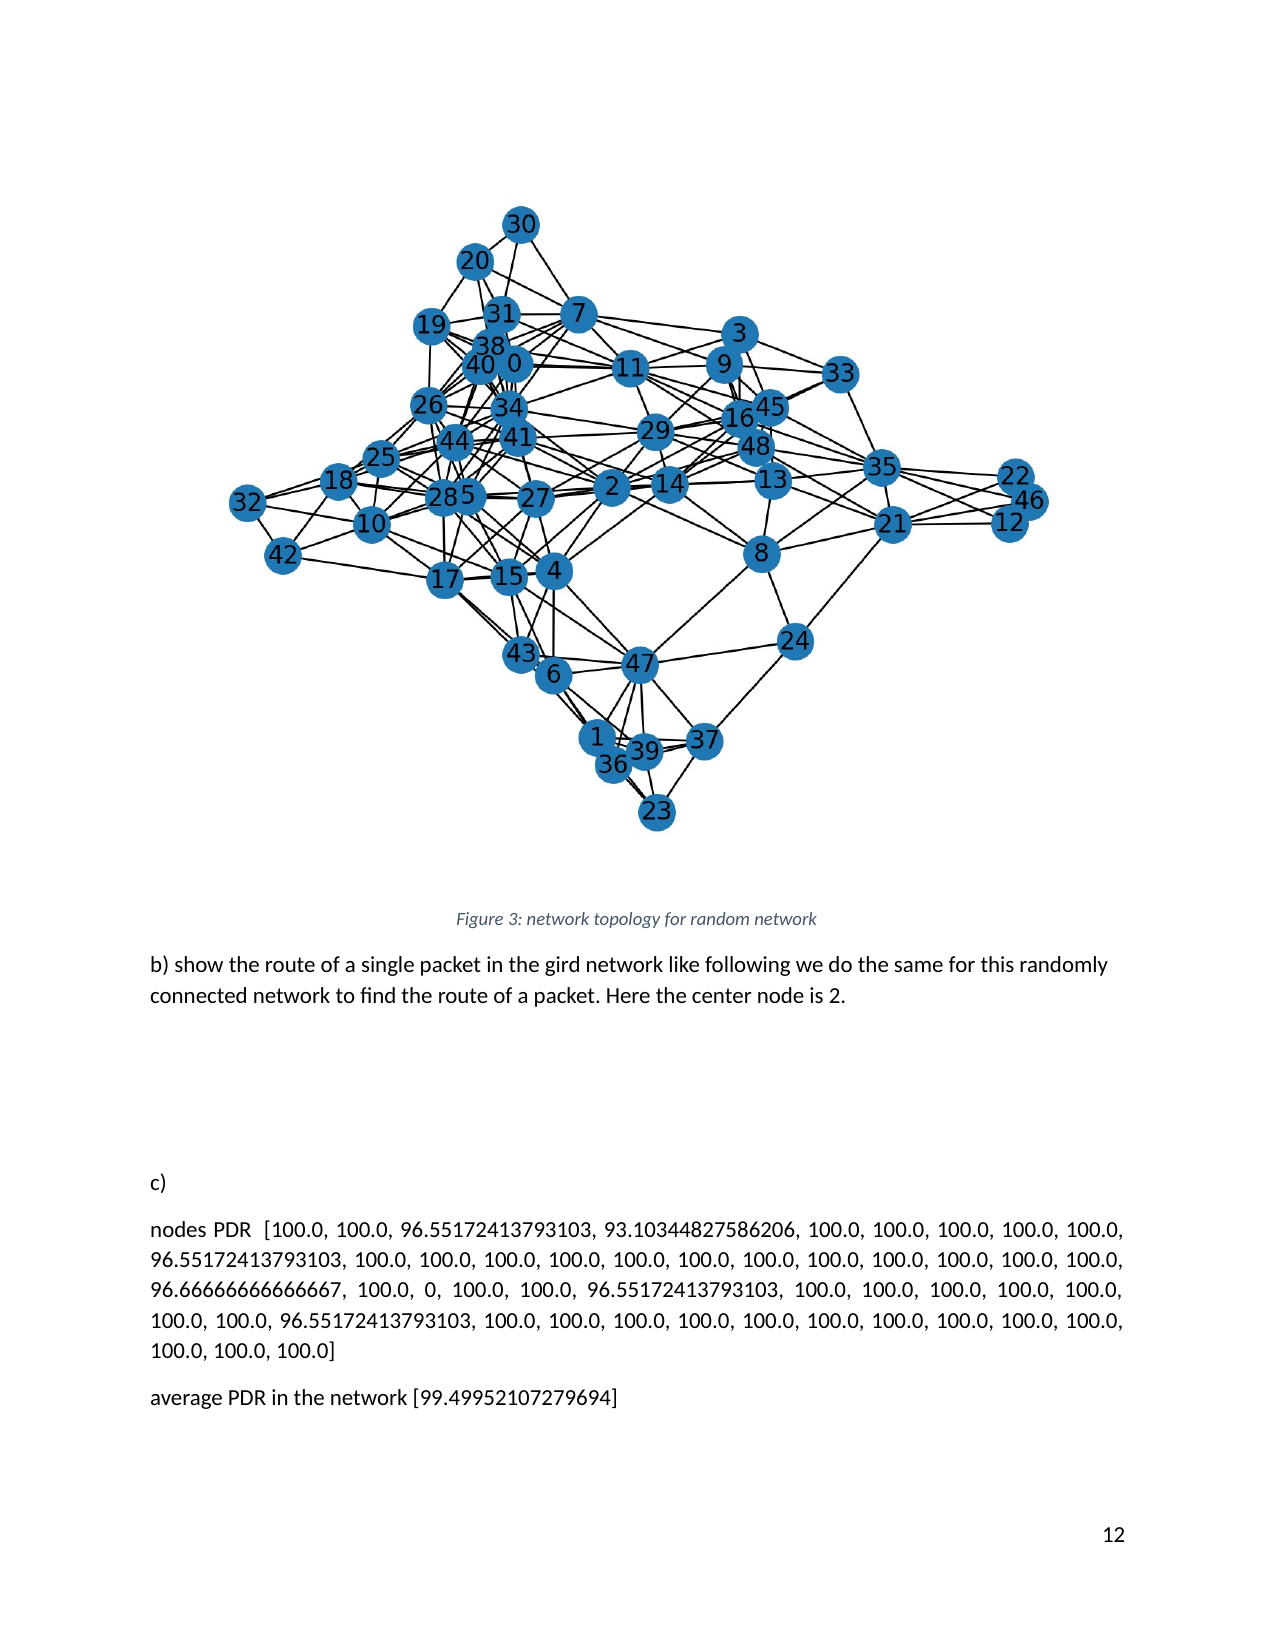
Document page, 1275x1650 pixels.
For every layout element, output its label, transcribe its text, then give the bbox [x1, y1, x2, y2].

text b) show the route of a single packet in the gird network like following we do the same for this randomly connected network to find the route of a packet. Here the center node is 2. [150, 951, 1125, 1009]
picture [150, 150, 1125, 888]
text nodes PDR [100.0, 100.0, 96.55172413793103, 93.10344827586206, 100.0, 100.0, 100.0, 100.0, 100.0, 96.55172413793103, 100.0, 100.0, 100.0, 100.0, 100.0, 100.0, 100.0, 100.0, 100.0, 100.0, 100.0, 100.0, 96.66666666666667, 100.0, 0, 100.0, 100.0, 96.55172413793103, 100.0, 100.0, 100.0, 100.0, 100.0, 100.0, 100.0, 96.55172413793103, 100.0, 100.0, 100.0, 100.0, 100.0, 100.0, 100.0, 100.0, 100.0, 100.0, 100.0, 100.0, 100.0] [150, 1215, 1125, 1364]
text average PDR in the network [99.49952107279694] [150, 1383, 1125, 1411]
text c) [150, 1168, 1125, 1196]
